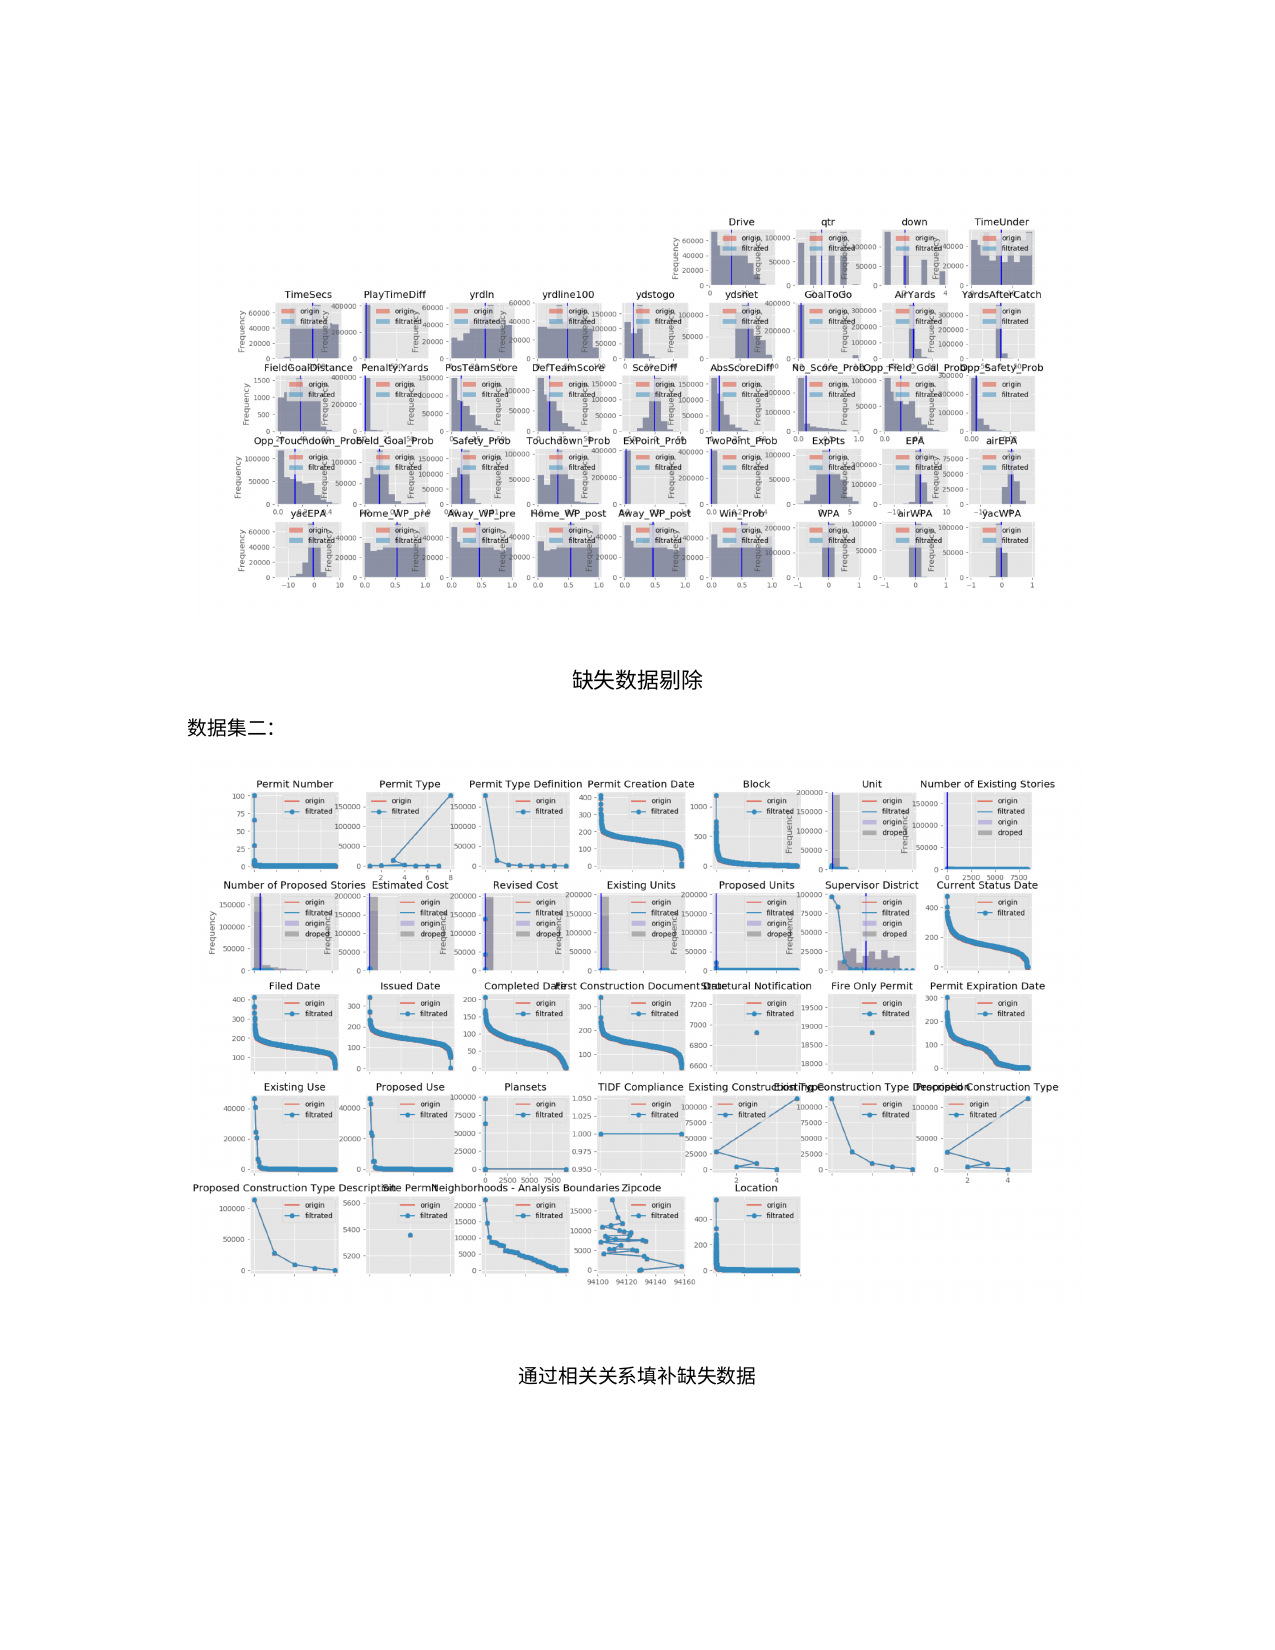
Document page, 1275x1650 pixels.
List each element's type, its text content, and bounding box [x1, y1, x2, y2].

text 数据集二： [187, 711, 1087, 743]
picture [196, 160, 1096, 617]
picture [187, 760, 1086, 1307]
